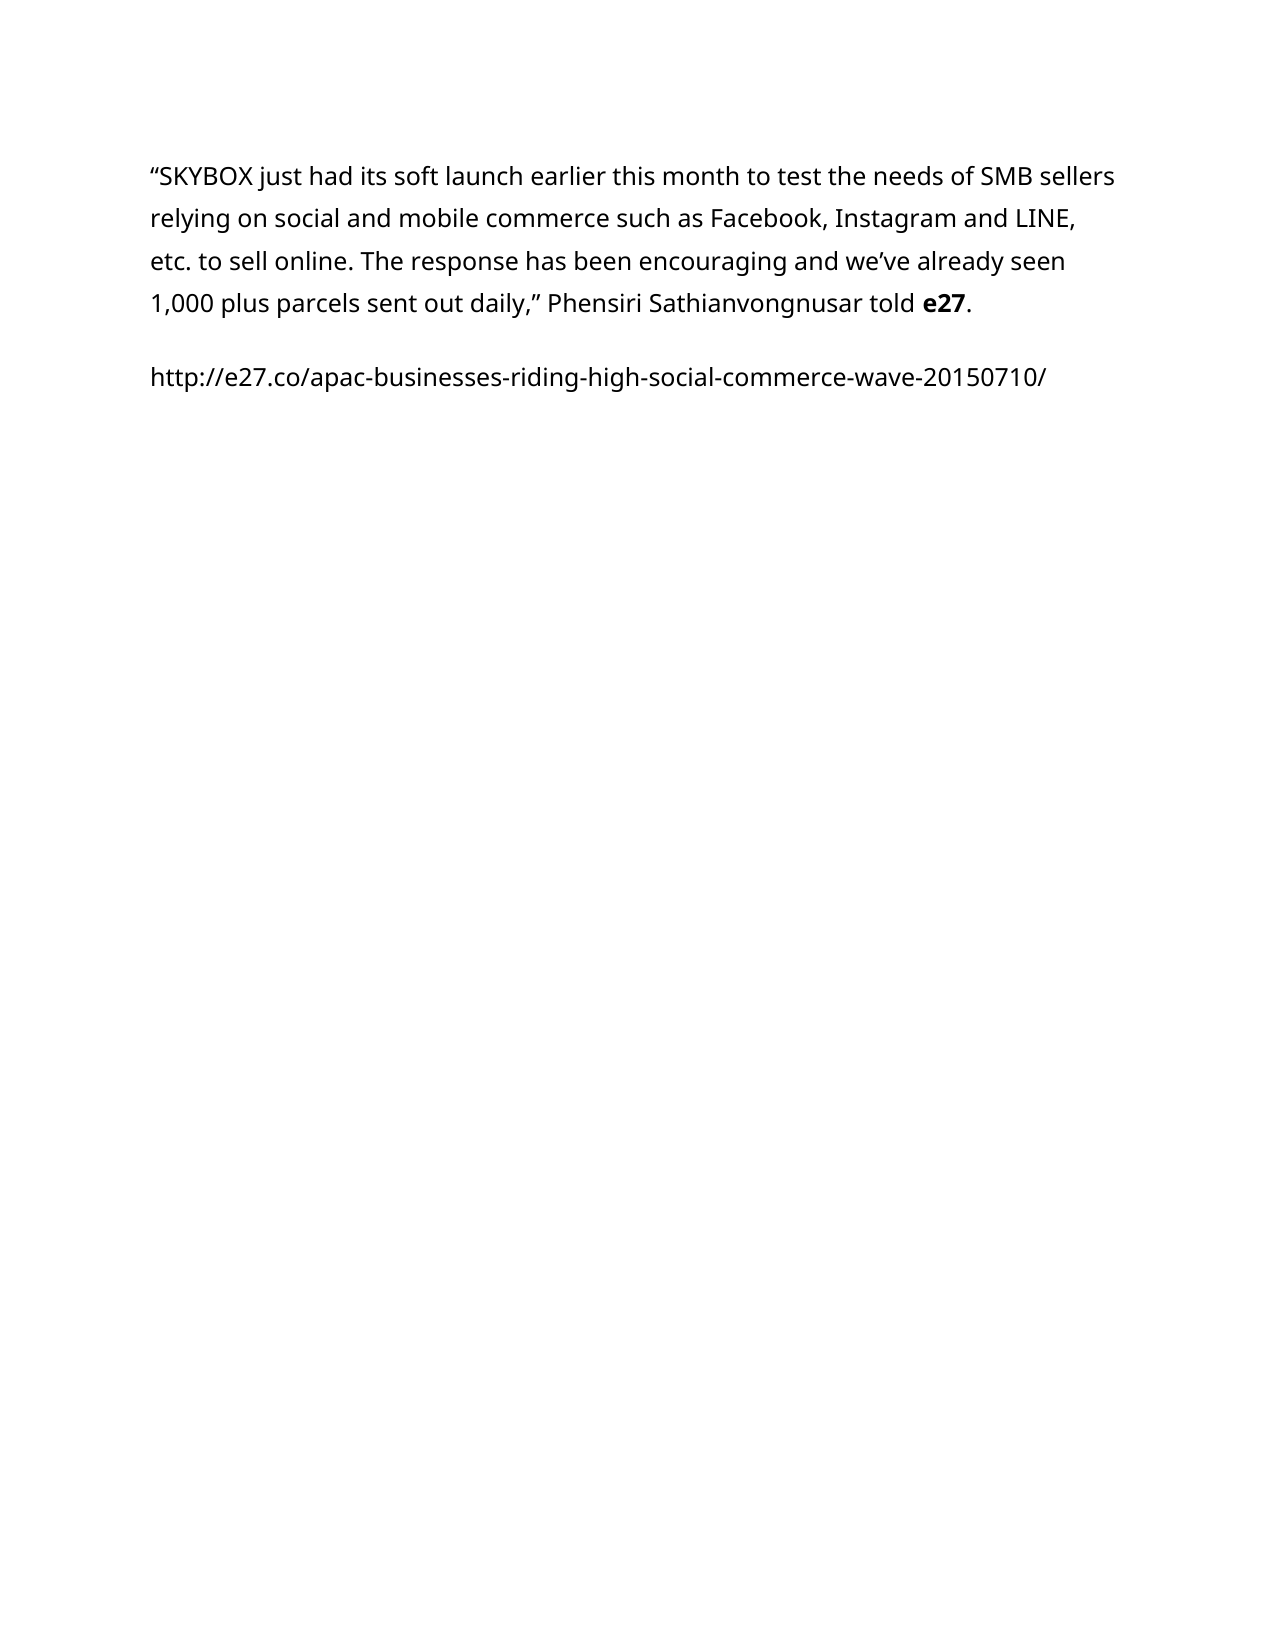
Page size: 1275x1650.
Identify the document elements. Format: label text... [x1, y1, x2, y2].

text “SKYBOX just had its soft launch earlier this month to test the needs of SMB sellers relying on social and mobile commerce such as Facebook, Instagram and LINE, etc. to sell online. The response has been encouraging and we’ve already seen 1,000 plus parcels sent out daily,” Phensiri Sathianvongnusar told e27. [150, 150, 1125, 320]
text http://e27.co/apac-businesses-riding-high-social-commerce-wave-20150710/ [150, 351, 1125, 394]
